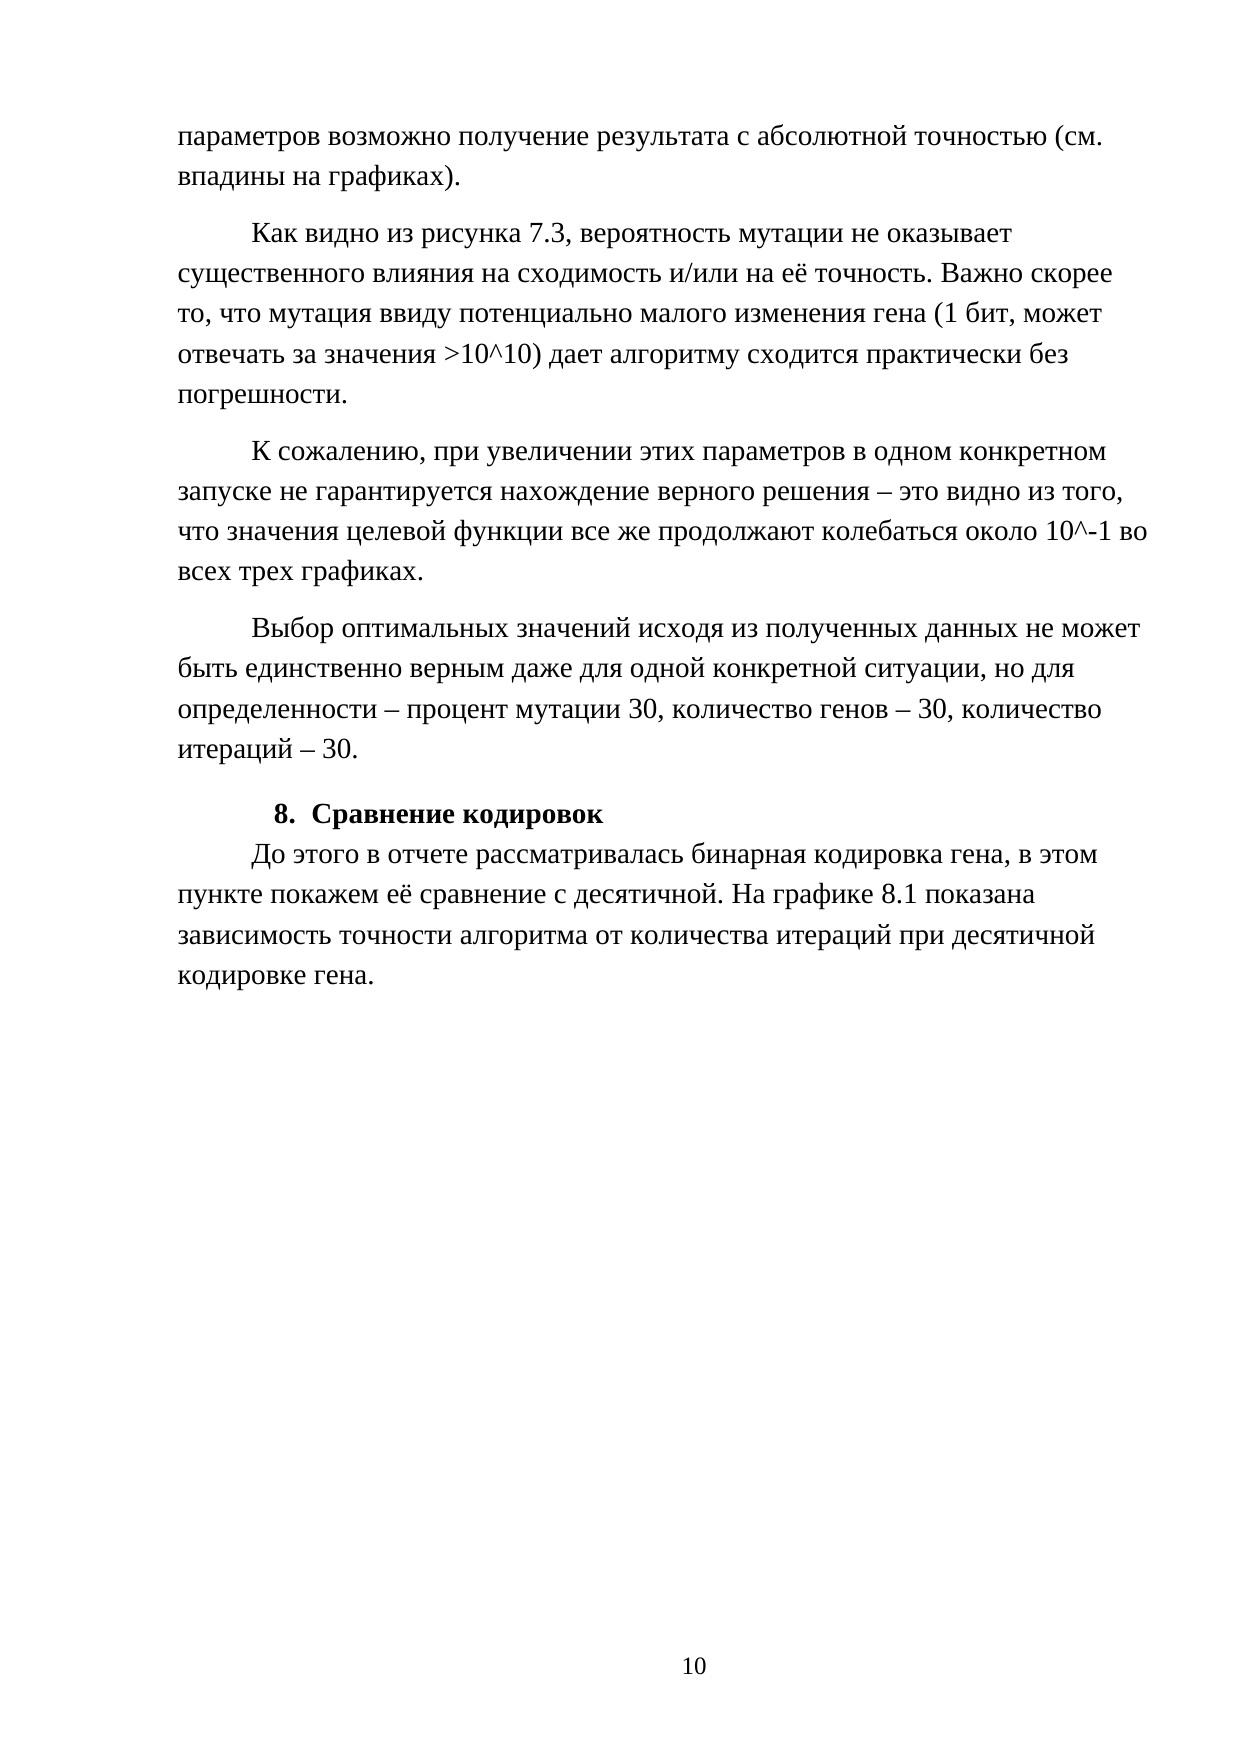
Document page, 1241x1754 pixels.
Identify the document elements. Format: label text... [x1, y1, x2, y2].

subtitle Сравнение кодировок [274, 796, 1152, 830]
text До этого в отчете рассматривалась бинарная кодировка гена, в этом пункте покажем её сравнение с десятичной. На графике 8.1 показана зависимость точности алгоритма от количества итераций при десятичной кодировке гена. [177, 836, 1152, 991]
text К сожалению, при увеличении этих параметров в одном конкретном запуске не гарантируется нахождение верного решения – это видно из того, что значения целевой функции все же продолжают колебаться около 10^-1 во всех трех графиках. [177, 433, 1152, 587]
text Выбор оптимальных значений исходя из полученных данных не может быть единственно верным даже для одной конкретной ситуации, но для определенности – процент мутации 30, количество генов – 30, количество итераций – 30. [177, 610, 1152, 764]
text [177, 118, 1152, 192]
text Как видно из рисунка 7.3, вероятность мутации не оказывает существенного влияния на сходимость и/или на её точность. Важно скорее то, что мутация ввиду потенциально малого изменения гена (1 бит, может отвечать за значения >10^10) дает алгоритму сходится практически без погрешности. [177, 215, 1152, 409]
